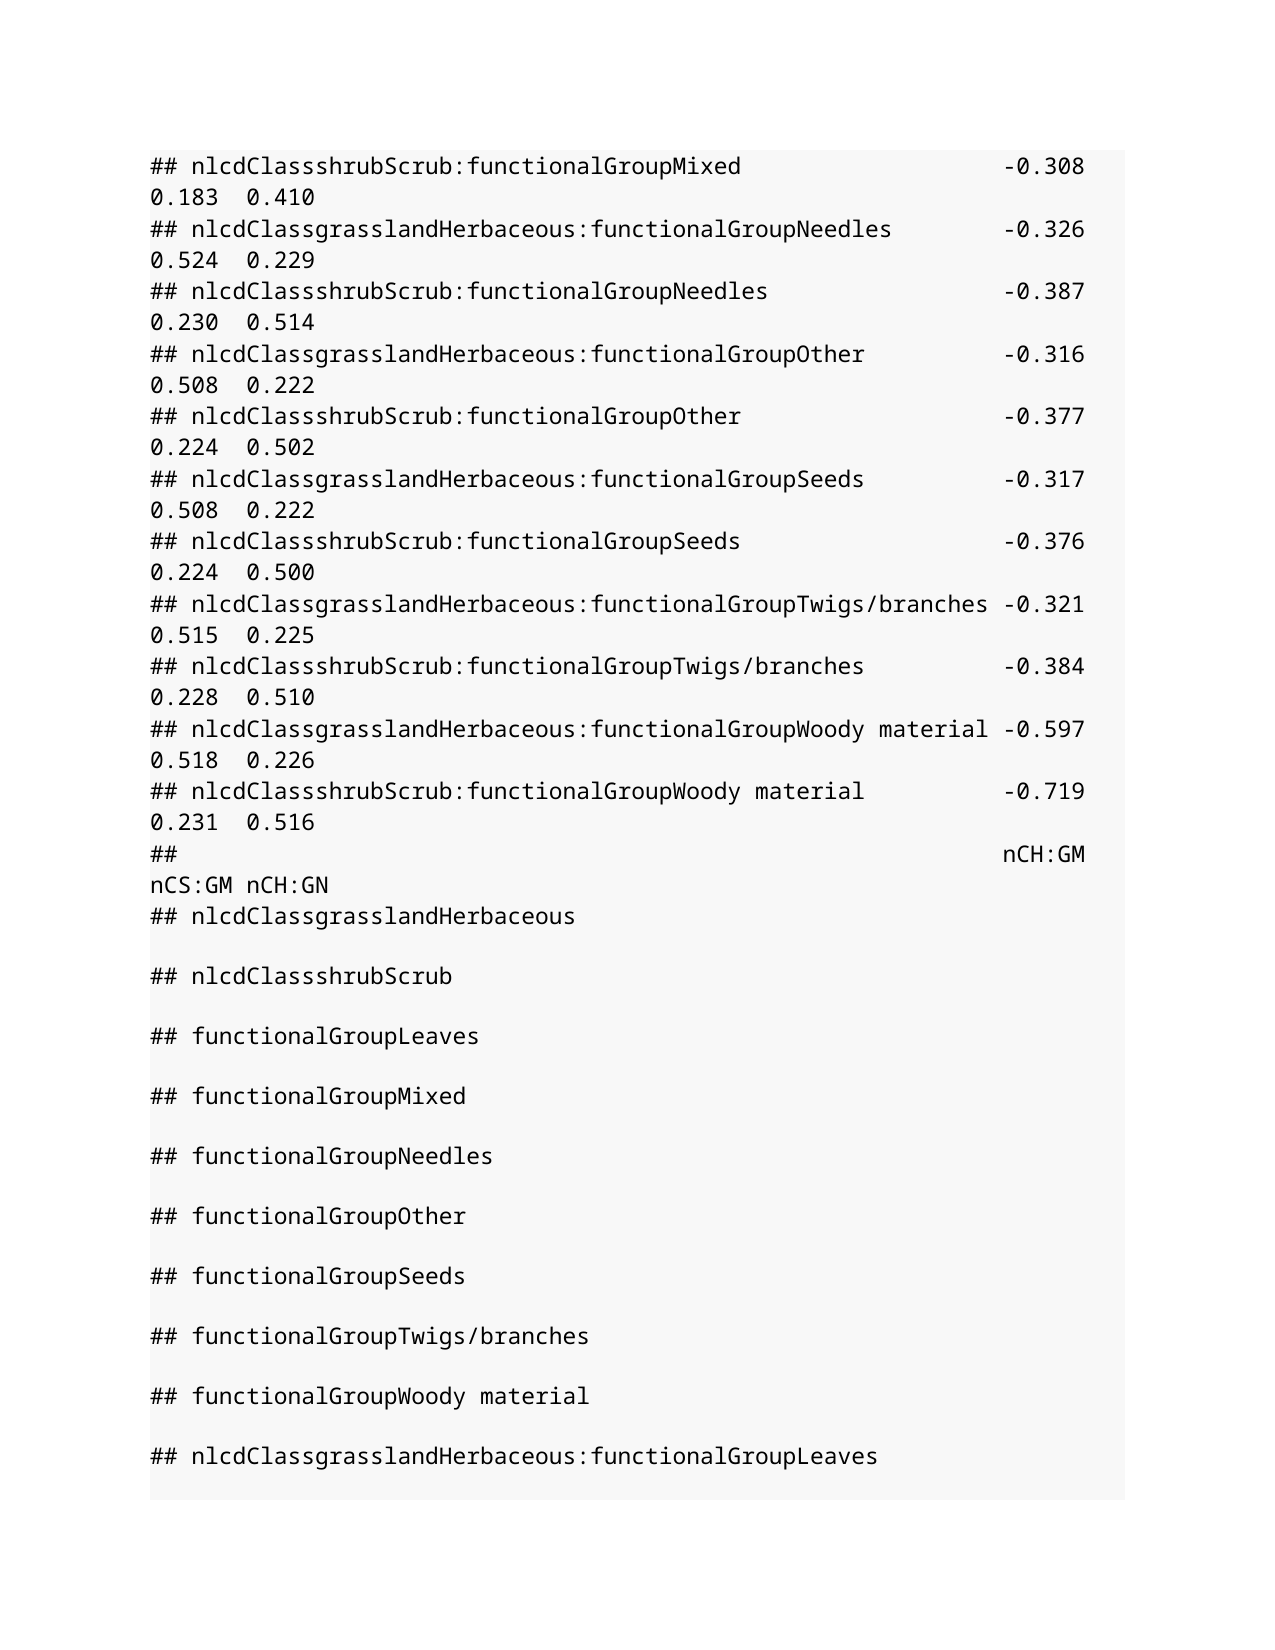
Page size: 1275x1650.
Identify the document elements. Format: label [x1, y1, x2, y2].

text [150, 150, 1125, 1500]
